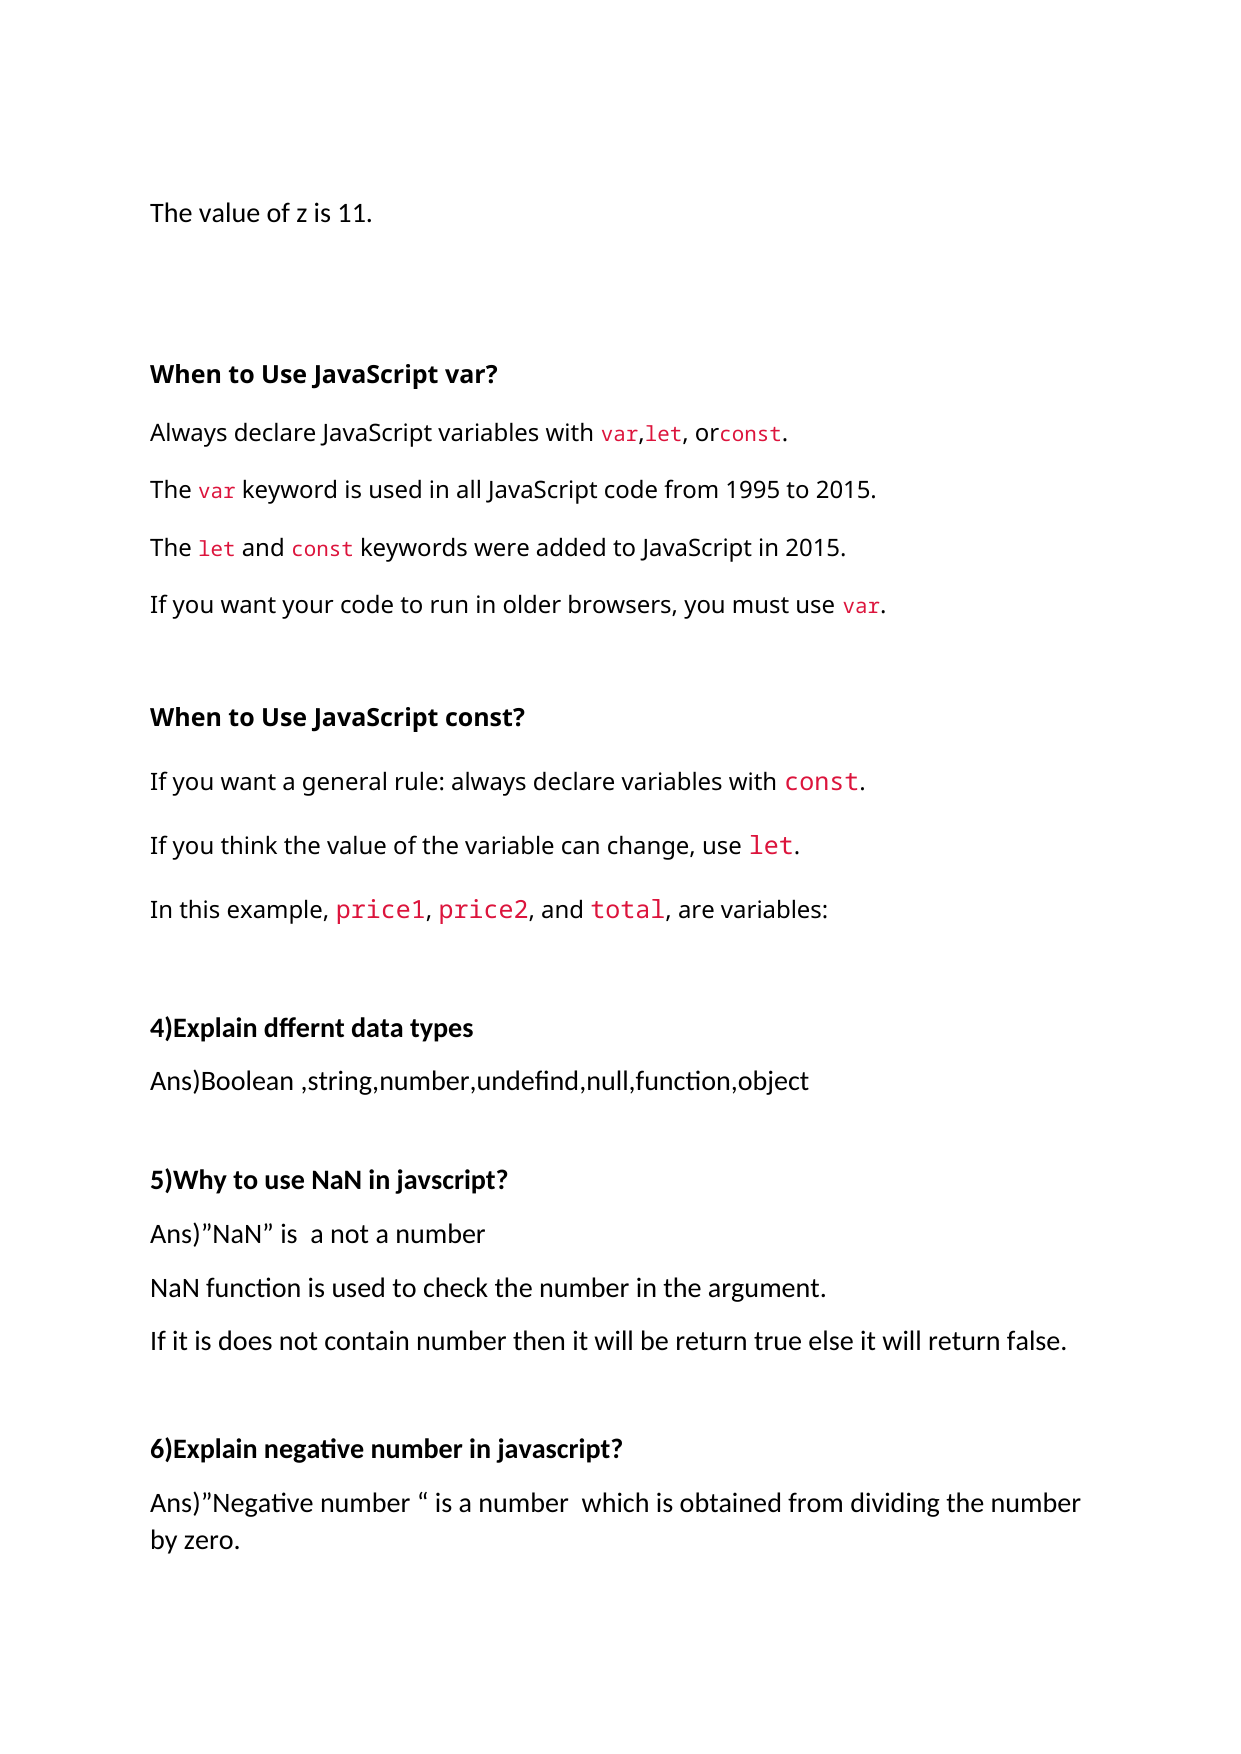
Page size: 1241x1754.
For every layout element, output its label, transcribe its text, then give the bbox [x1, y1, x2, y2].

text 5)Why to use NaN in javscript? [150, 1162, 1090, 1197]
text If you want your code to run in older browsers, you must use var. [150, 588, 1090, 621]
text Ans)Boolean ,string,number,undefind,null,function,object [150, 1063, 1090, 1098]
text Ans)”NaN” is a not a number [150, 1216, 1090, 1250]
text Ans)”Negative number “ is a number which is obtained from dividing the number by zero. [150, 1485, 1090, 1556]
text If you think the value of the variable can change, use let. [150, 828, 1090, 862]
subtitle When to Use JavaScript const? [150, 699, 1090, 734]
text When to Use JavaScript var? [150, 356, 1090, 390]
text In this example, price1, price2, and total, are variables: [150, 892, 1090, 926]
text 4)Explain dffernt data types [150, 1009, 1090, 1044]
text Always declare JavaScript variables with var,let, orconst. [150, 415, 1090, 448]
text The value of z is 11. [150, 195, 1090, 229]
text NaN function is used to check the number in the argument. [150, 1270, 1090, 1304]
text If you want a general rule: always declare variables with const. [150, 764, 1090, 798]
text The var keyword is used in all JavaScript code from 1995 to 2015. [150, 473, 1090, 506]
text 6)Explain negative number in javascript? [150, 1431, 1090, 1465]
text The let and const keywords were added to JavaScript in 2015. [150, 531, 1090, 563]
text If it is does not contain number then it will be return true else it will return false. [150, 1323, 1090, 1358]
